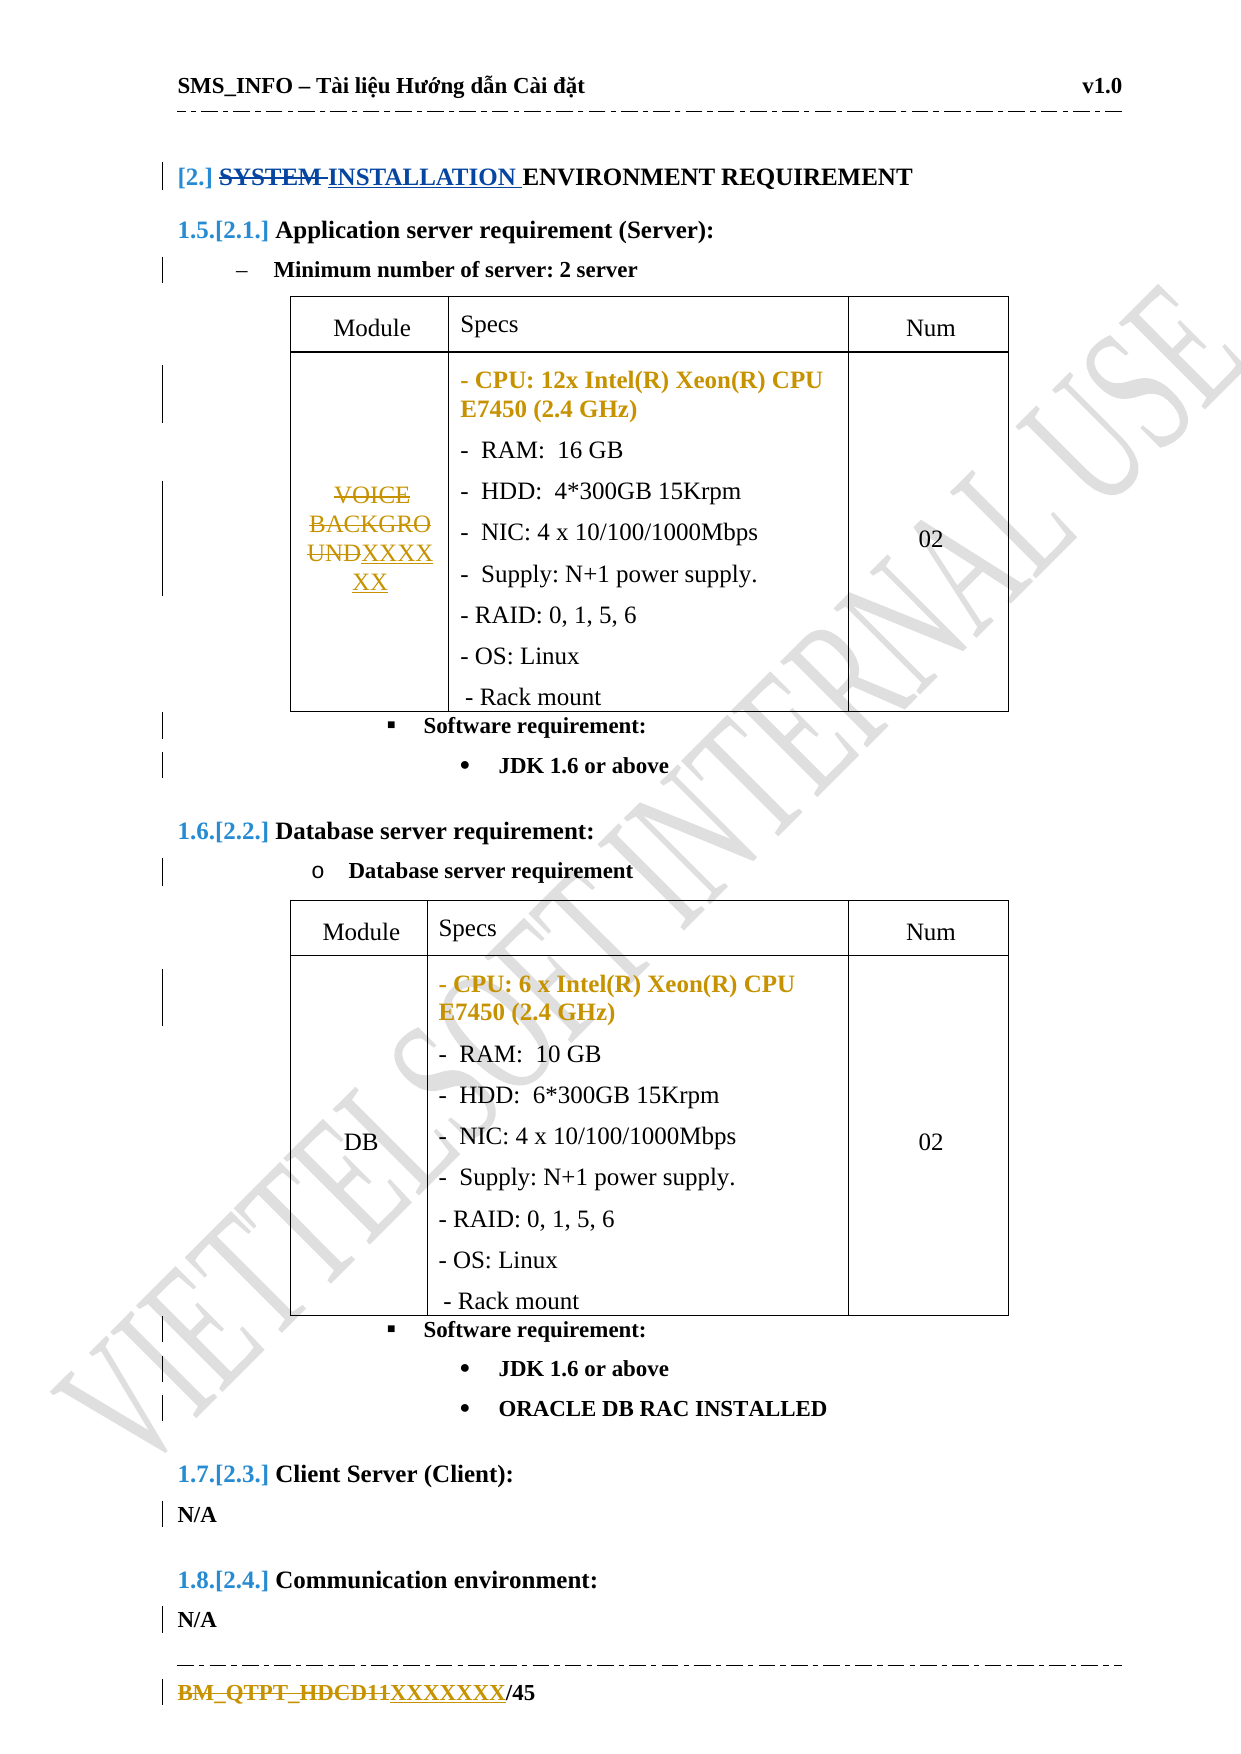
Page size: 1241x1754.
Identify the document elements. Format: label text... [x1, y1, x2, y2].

list Database server requirement [311, 857, 1121, 886]
table_header Module [291, 297, 448, 351]
table_header Specs [449, 297, 848, 351]
table_cell - CPU: 6 x Intel(R) Xeon(R) CPU E7450 (2.4 GHz) - RAM: 10 GB - HDD: 6*300GB 15Krpm - NIC: 4 x 10/100/1000Mbps - Supply: N+1 power supply. - RAID: 0, 1, 5, 6 - OS: Linux - Rack mount [428, 956, 848, 1315]
list Software requirement: [386, 1316, 1121, 1342]
table_header Module [291, 901, 427, 955]
subtitle Client Server (Client): [177, 1459, 1122, 1488]
subtitle Database server requirement: [177, 816, 1122, 845]
table_header Num [849, 901, 1008, 955]
subtitle Communication environment: [177, 1565, 1122, 1594]
list ORACLE DB RAC INSTALLED [461, 1395, 1121, 1421]
table_cell [291, 353, 448, 711]
subtitle environment requirement [177, 162, 1122, 190]
list JDK 1.6 or above [461, 1356, 1121, 1382]
table_cell 02 [849, 353, 1008, 711]
table_cell DB [291, 956, 427, 1315]
text N/A [177, 1606, 1121, 1633]
text N/A [177, 1501, 1121, 1527]
list Minimum number of server: 2 server [236, 257, 1121, 283]
list Software requirement: [386, 712, 1121, 739]
list JDK 1.6 or above [461, 752, 1121, 778]
table_cell - CPU: 12x Intel(R) Xeon(R) CPU E7450 (2.4 GHz) - RAM: 16 GB - HDD: 4*300GB 15Krpm - NIC: 4 x 10/100/1000Mbps - Supply: N+1 power supply. - RAID: 0, 1, 5, 6 - OS: Linux - Rack mount [449, 353, 848, 711]
subtitle Application server requirement (Server): [177, 215, 1122, 244]
table_cell 02 [849, 956, 1008, 1315]
table_header Specs [428, 901, 848, 955]
table_header Num [849, 297, 1008, 351]
